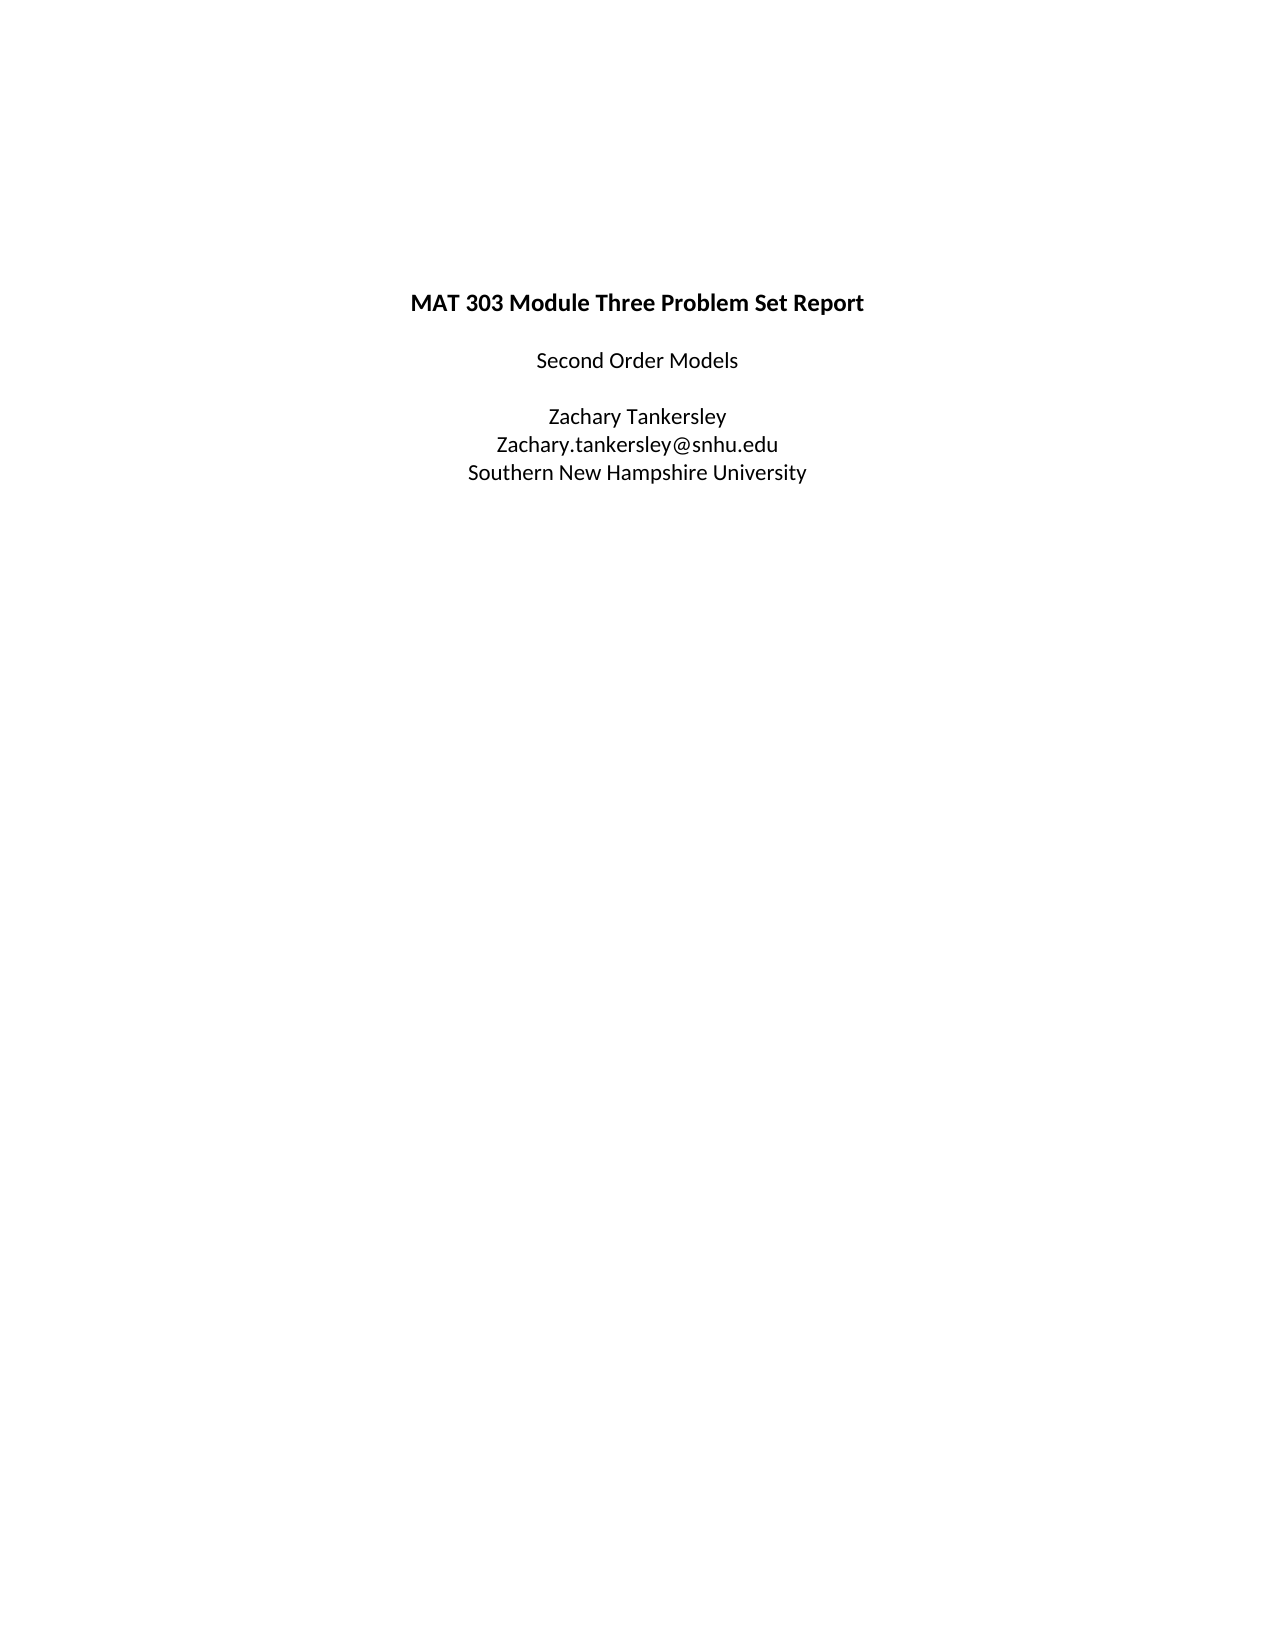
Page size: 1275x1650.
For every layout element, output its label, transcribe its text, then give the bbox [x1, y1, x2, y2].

subtitle MAT 303 Module Three Problem Set Report [150, 287, 1125, 318]
text Zachary Tankersley [150, 402, 1125, 430]
text Second Order Models [150, 346, 1125, 374]
text Zachary.tankersley@snhu.edu [150, 430, 1125, 458]
text Southern New Hampshire University [150, 458, 1125, 486]
